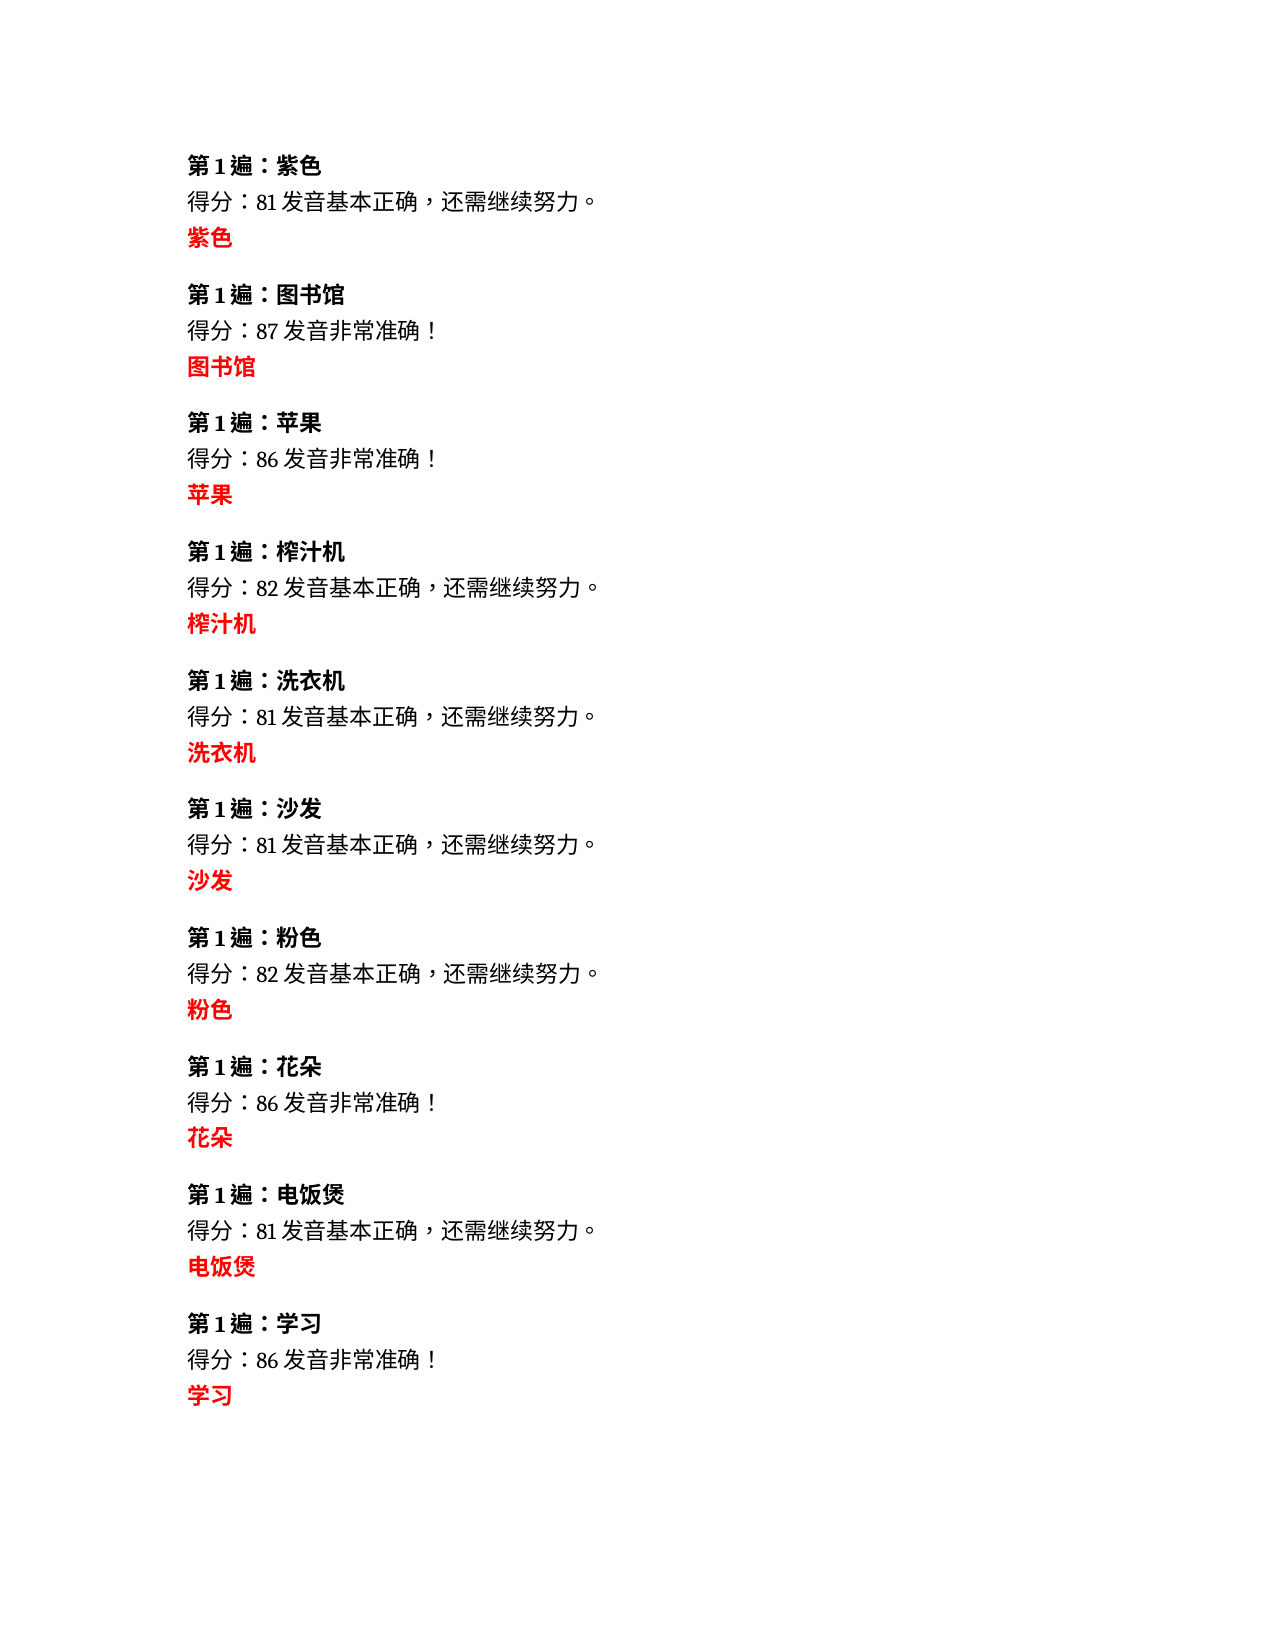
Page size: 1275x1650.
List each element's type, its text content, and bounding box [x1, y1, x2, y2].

text 第1遍：沙发 得分：81 发音基本正确，还需继续努力。 沙发 [187, 793, 1087, 896]
text 第1遍：洗衣机 得分：81 发音基本正确，还需继续努力。 洗衣机 [187, 664, 1087, 768]
text 第1遍：图书馆 得分：87 发音非常准确！ 图书馆 [187, 279, 1087, 382]
text 第1遍：电饭煲 得分：81 发音基本正确，还需继续努力。 电饭煲 [187, 1179, 1087, 1282]
text 第1遍：学习 得分：86 发音非常准确！ 学习 [187, 1308, 1087, 1411]
text 第1遍：花朵 得分：86 发音非常准确！ 花朵 [187, 1051, 1087, 1154]
text 第1遍：紫色 得分：81 发音基本正确，还需继续努力。 紫色 [187, 150, 1087, 253]
text 第1遍：榨汁机 得分：82 发音基本正确，还需继续努力。 榨汁机 [187, 536, 1087, 639]
text 第1遍：粉色 得分：82 发音基本正确，还需继续努力。 粉色 [187, 922, 1087, 1025]
text 第1遍：苹果 得分：86 发音非常准确！ 苹果 [187, 407, 1087, 510]
